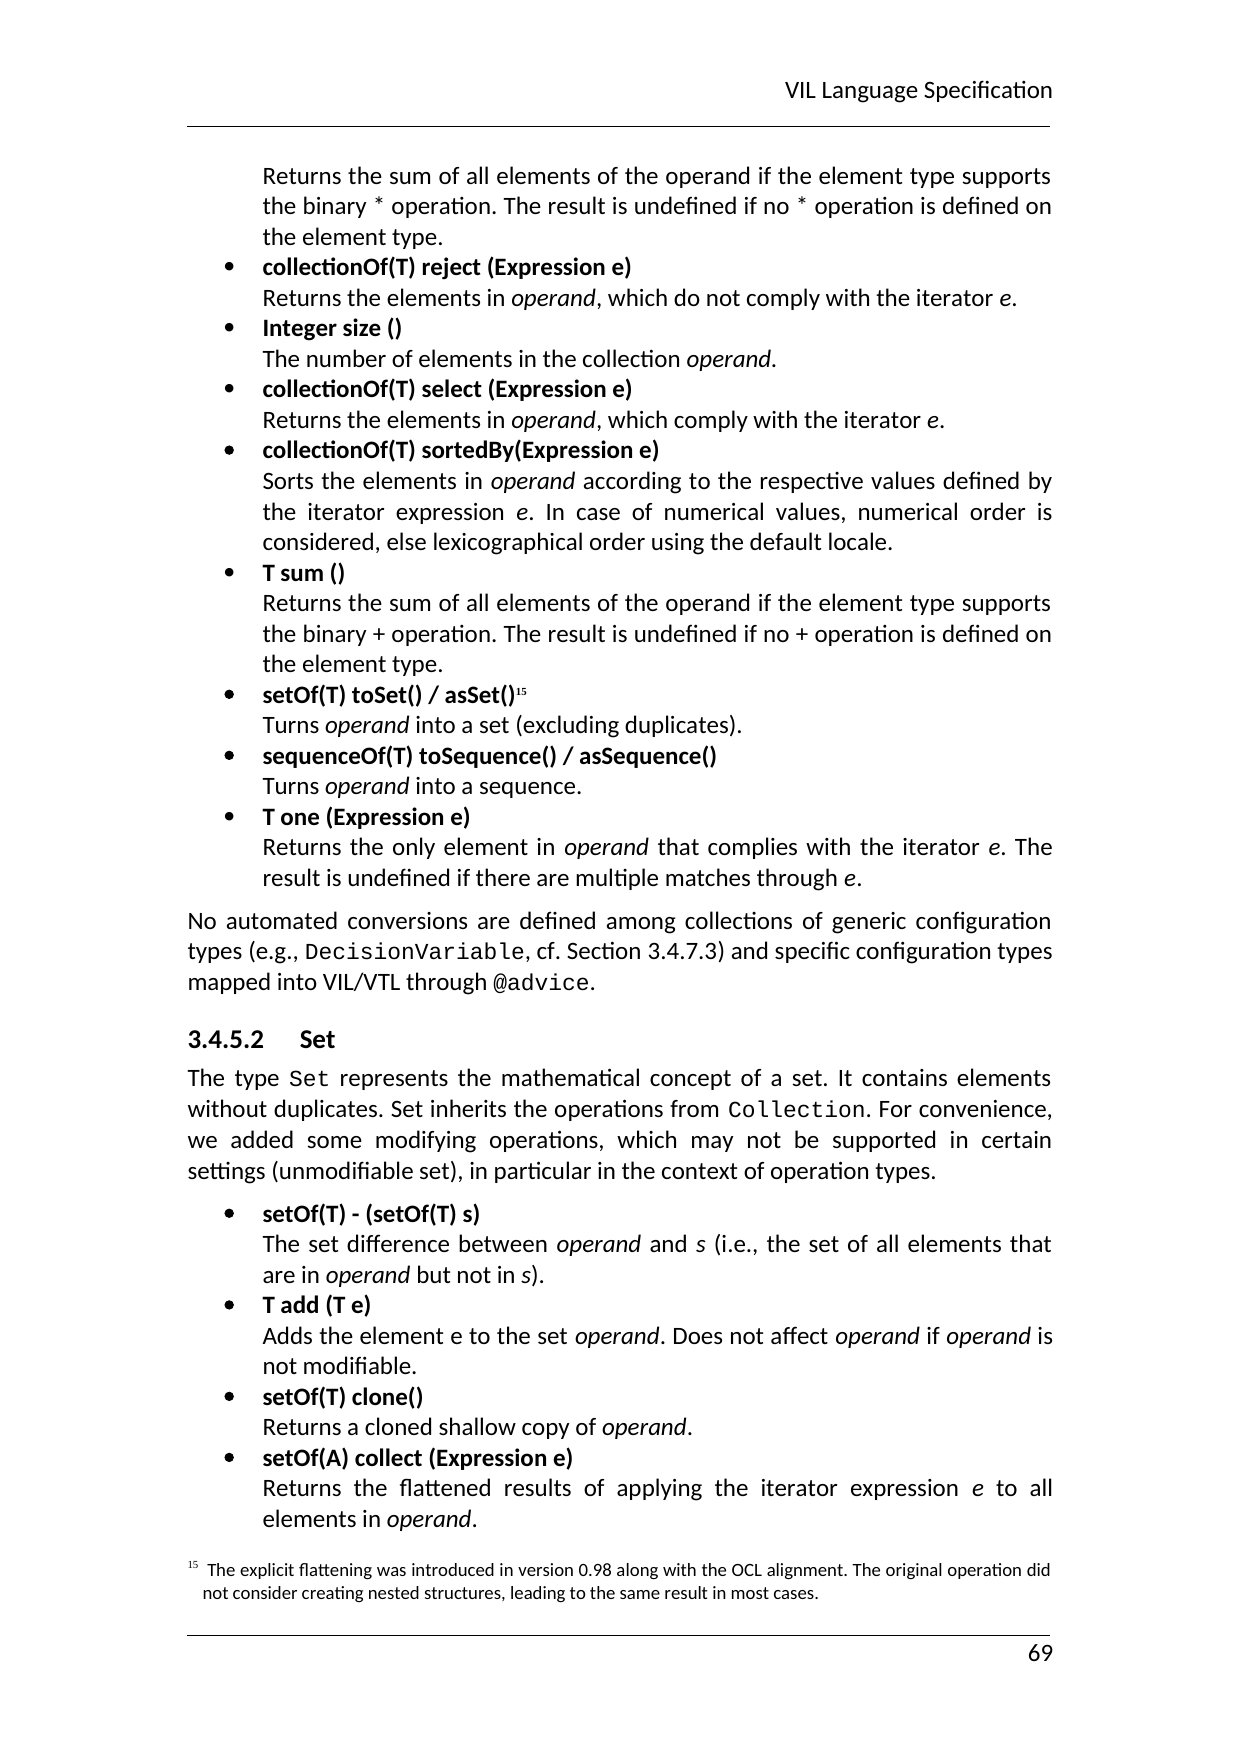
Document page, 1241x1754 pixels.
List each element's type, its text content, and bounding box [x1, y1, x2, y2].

subtitle Set [187, 1023, 1053, 1056]
list T add (T e) [225, 1289, 1053, 1320]
list Returns a cloned shallow copy of operand. [262, 1411, 1053, 1442]
list setOf(T) toSet() / asSet() [225, 679, 1053, 709]
list Returns the sum of all elements of the operand if the element type supports the binary + operation. The result is undefined if no + operation is defined on the element type. [262, 587, 1053, 679]
list Returns the sum of all elements of the operand if the element type supports the binary * operation. The result is undefined if no * operation is defined on the element type. [262, 160, 1053, 251]
list T sum () [225, 557, 1053, 587]
list setOf(T) clone() [225, 1381, 1053, 1411]
list Returns the flattened results of applying the iterator expression e to all elements in operand. [262, 1472, 1053, 1533]
list Adds the element e to the set operand. Does not affect operand if operand is not modifiable. [262, 1320, 1053, 1381]
list collectionOf(T) sortedBy(Expression e) [225, 434, 1053, 465]
text No automated conversions are defined among collections of generic configuration types (e.g., DecisionVariable, cf. Section 3.4.7.3) and specific configuration types mapped into VIL/VTL through @advice. [187, 905, 1053, 998]
list Sorts the elements in operand according to the respective values defined by the iterator expression e. In case of numerical values, numerical order is considered, else lexicographical order using the default locale. [262, 465, 1053, 557]
list collectionOf(T) reject (Expression e) [225, 251, 1053, 282]
list Returns the elements in operand, which comply with the iterator e. [262, 404, 1053, 434]
list setOf(A) collect (Expression e) [225, 1442, 1053, 1472]
list Returns the only element in operand that complies with the iterator e. The result is undefined if there are multiple matches through e. [262, 831, 1053, 892]
list The number of elements in the collection operand. [262, 343, 1053, 373]
list Turns operand into a set (excluding duplicates). [262, 709, 1053, 740]
list Turns operand into a sequence. [262, 770, 1053, 801]
list The set difference between operand and s (i.e., the set of all elements that are in operand but not in s). [262, 1228, 1053, 1289]
list setOf(T) - (setOf(T) s) [225, 1198, 1053, 1228]
list T one (Expression e) [225, 801, 1053, 831]
list sequenceOf(T) toSequence() / asSequence() [225, 740, 1053, 770]
list Integer size () [225, 312, 1053, 343]
list collectionOf(T) select (Expression e) [225, 373, 1053, 404]
text The type Set represents the mathematical concept of a set. It contains elements without duplicates. Set inherits the operations from Collection. For convenience, we added some modifying operations, which may not be supported in certain settings (unmodifiable set), in particular in the context of operation types. [187, 1062, 1053, 1185]
list Returns the elements in operand, which do not comply with the iterator e. [262, 282, 1053, 312]
